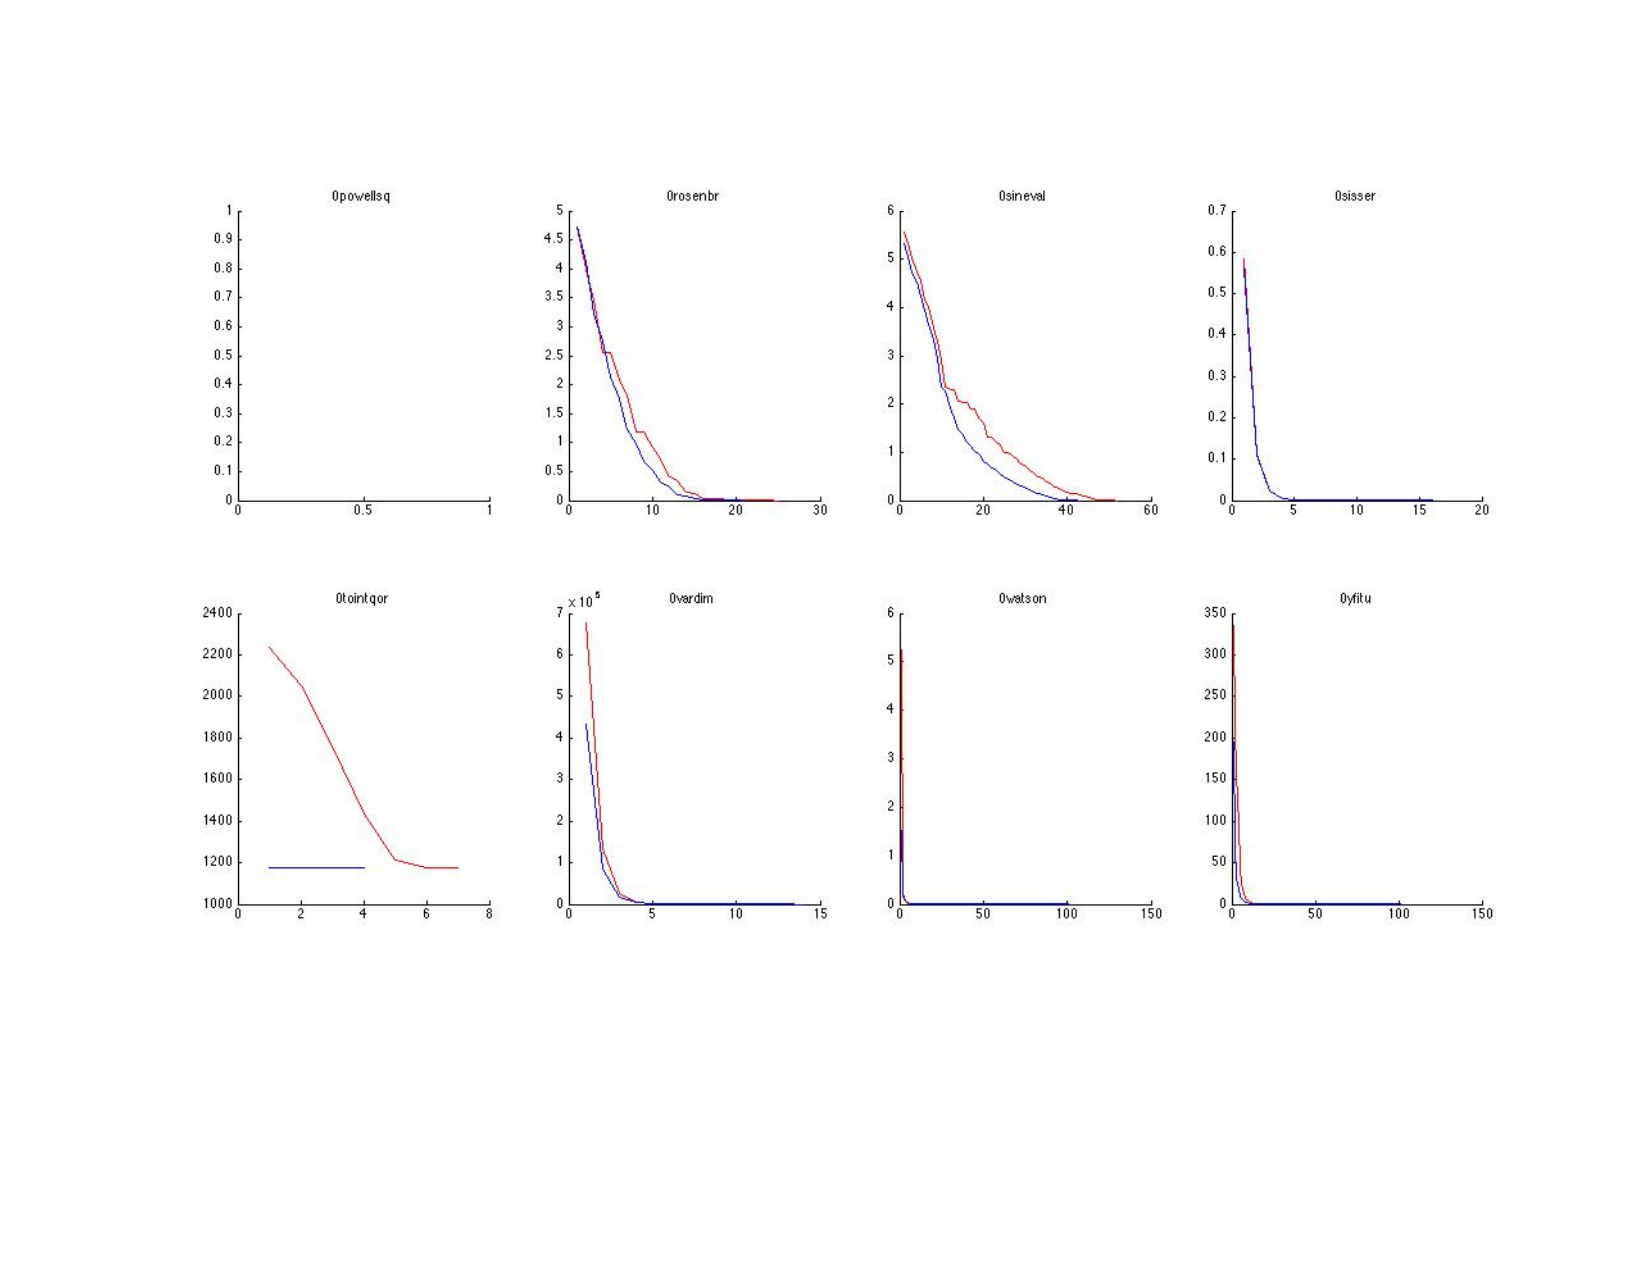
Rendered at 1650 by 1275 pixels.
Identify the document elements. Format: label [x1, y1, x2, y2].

picture [29, 147, 1636, 998]
